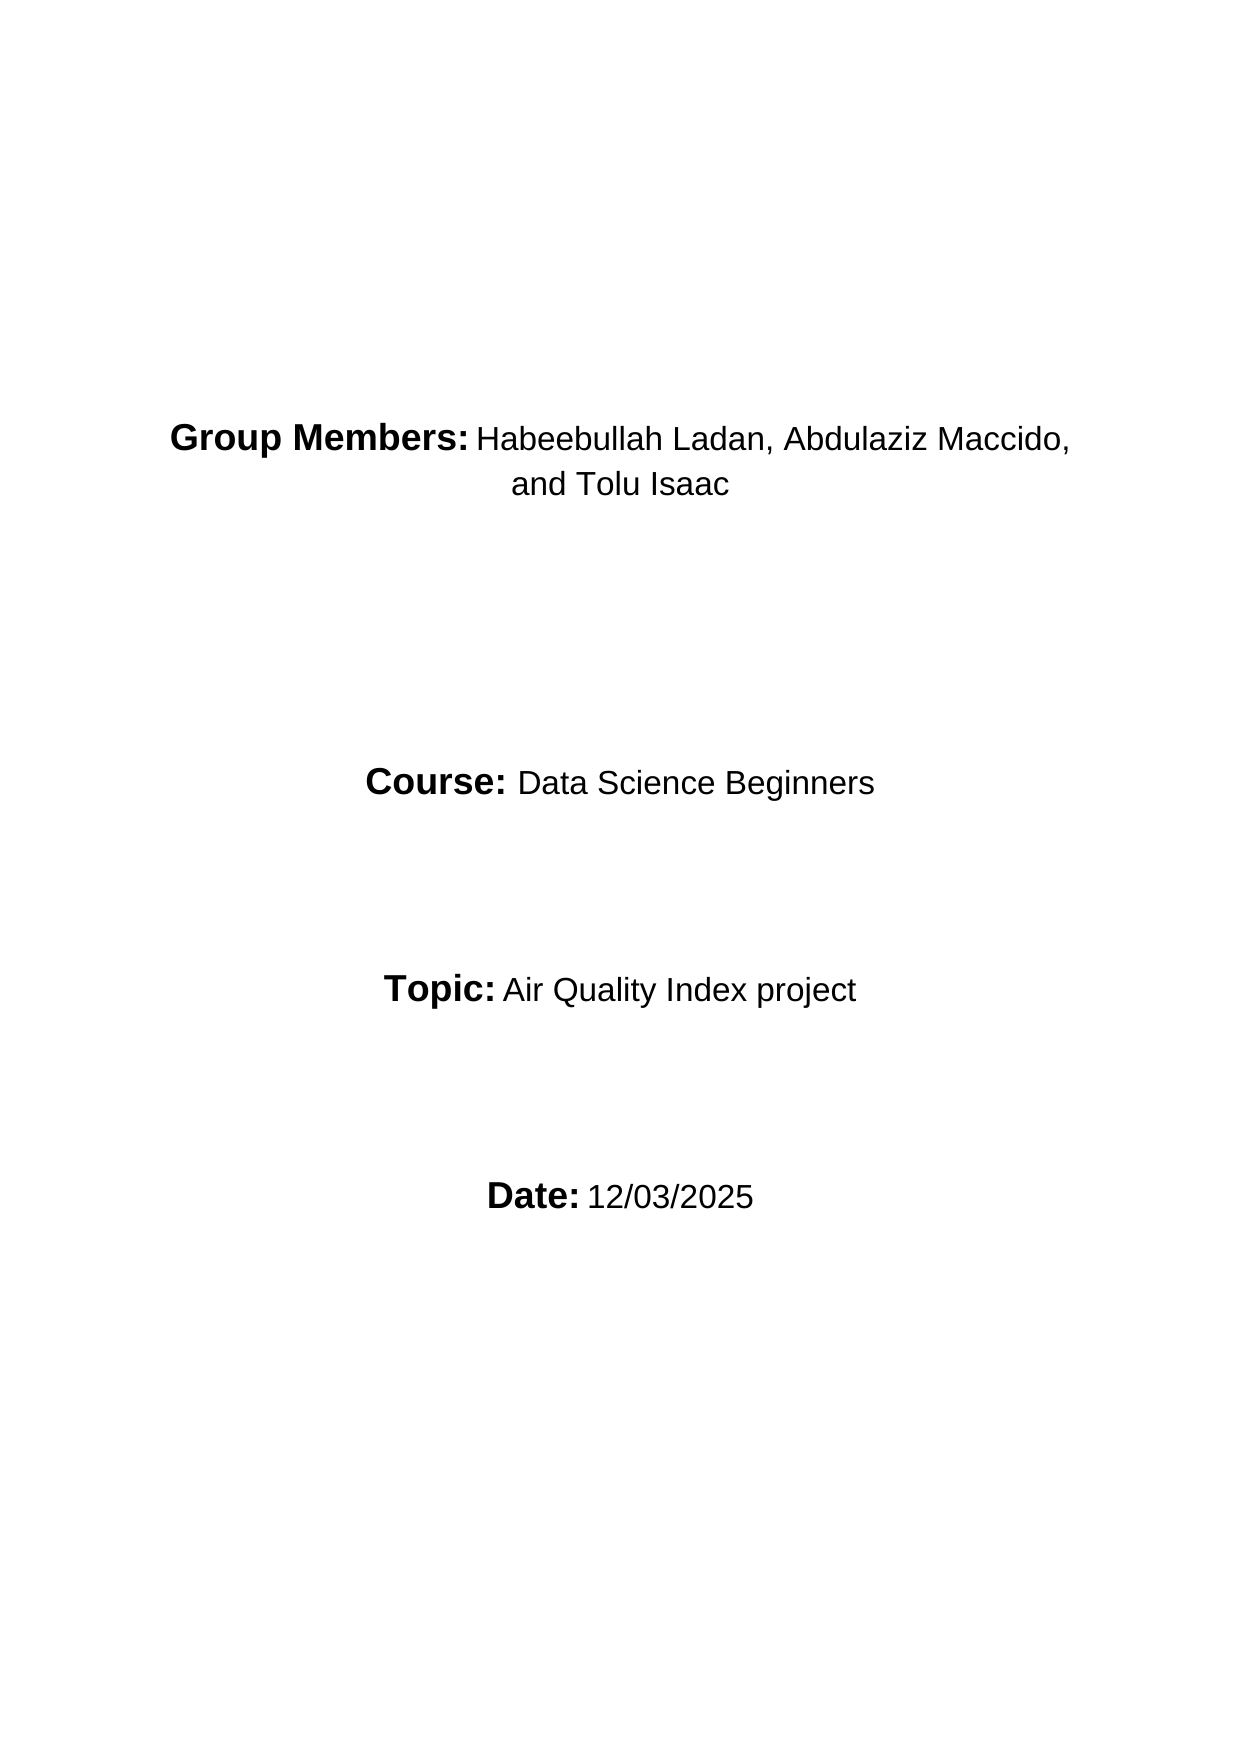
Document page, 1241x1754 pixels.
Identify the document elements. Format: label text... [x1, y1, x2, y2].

text Group Members: Habeebullah Ladan, Abdulaziz Maccido, and Tolu Isaac [150, 415, 1090, 502]
text Course: Data Science Beginners [150, 759, 1090, 802]
text Topic: Air Quality Index project [150, 966, 1090, 1009]
text Date: 12/03/2025 [150, 1173, 1090, 1216]
